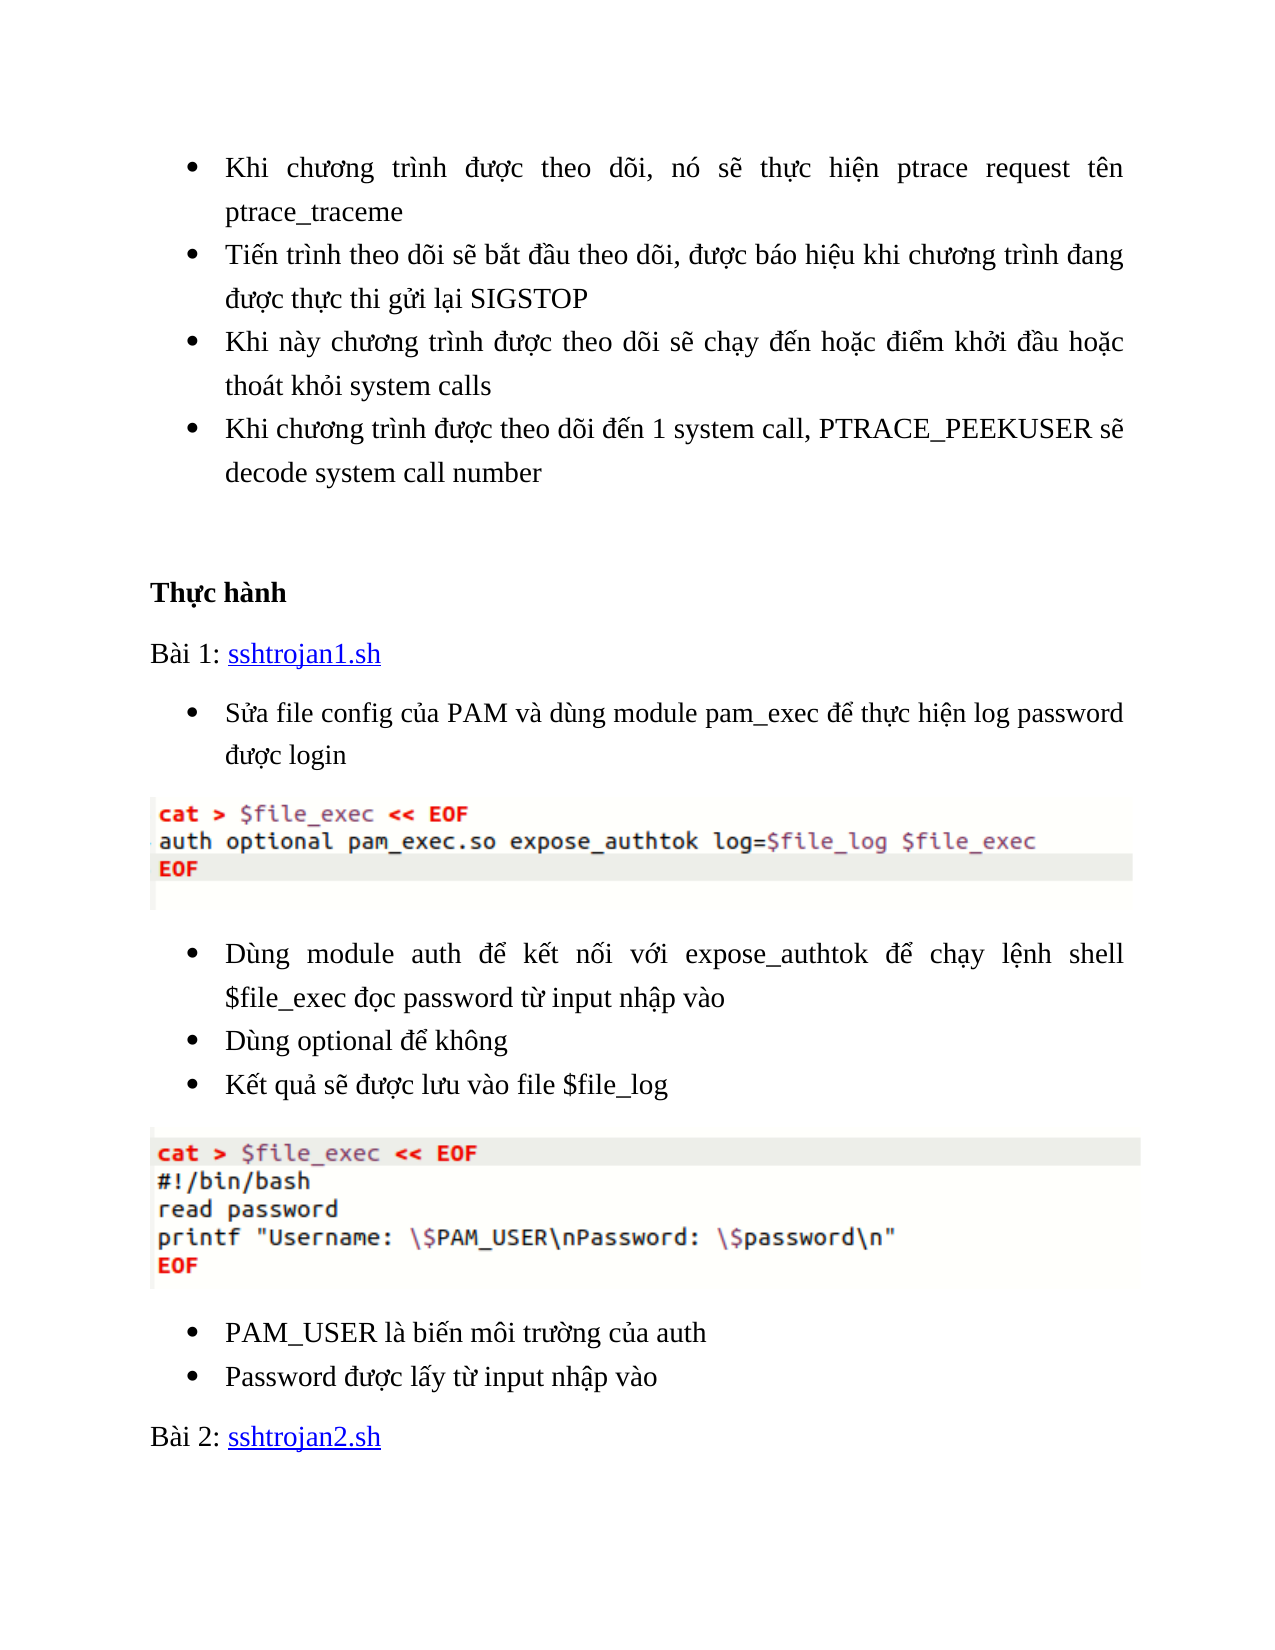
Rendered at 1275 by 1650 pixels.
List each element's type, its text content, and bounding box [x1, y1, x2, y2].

text Bài 2: sshtrojan2.sh [150, 1419, 1125, 1453]
list Dùng optional để không [187, 1023, 1125, 1057]
picture [150, 1127, 1141, 1289]
list Tiến trình theo dõi sẽ bắt đầu theo dõi, được báo hiệu khi chương trình đang được thực thi gửi lại SIGSTOP [187, 237, 1125, 314]
picture [150, 797, 1133, 910]
list Kết quả sẽ được lưu vào file $file_log [187, 1067, 1125, 1101]
list Khi chương trình được theo dõi đến 1 system call, PTRACE_PEEKUSER sẽ decode system call number [187, 412, 1125, 489]
text Thực hành [150, 576, 1125, 609]
list Khi này chương trình được theo dõi sẽ chạy đến hoặc điểm khởi đầu hoặc thoát khỏi system calls [187, 324, 1125, 402]
list Password được lấy từ input nhập vào [187, 1359, 1125, 1392]
list Sửa file config của PAM và dùng module pam_exec để thực hiện log password được login [187, 696, 1125, 771]
text Bài 1: sshtrojan1.sh [150, 636, 1125, 669]
list Khi chương trình được theo dõi, nó sẽ thực hiện ptrace request tên ptrace_traceme [187, 150, 1125, 227]
list PAM_USER là biến môi trường của auth [187, 1315, 1125, 1349]
list Dùng module auth để kết nối với expose_authtok để chạy lệnh shell $file_exec đọc password từ input nhập vào [187, 936, 1125, 1013]
